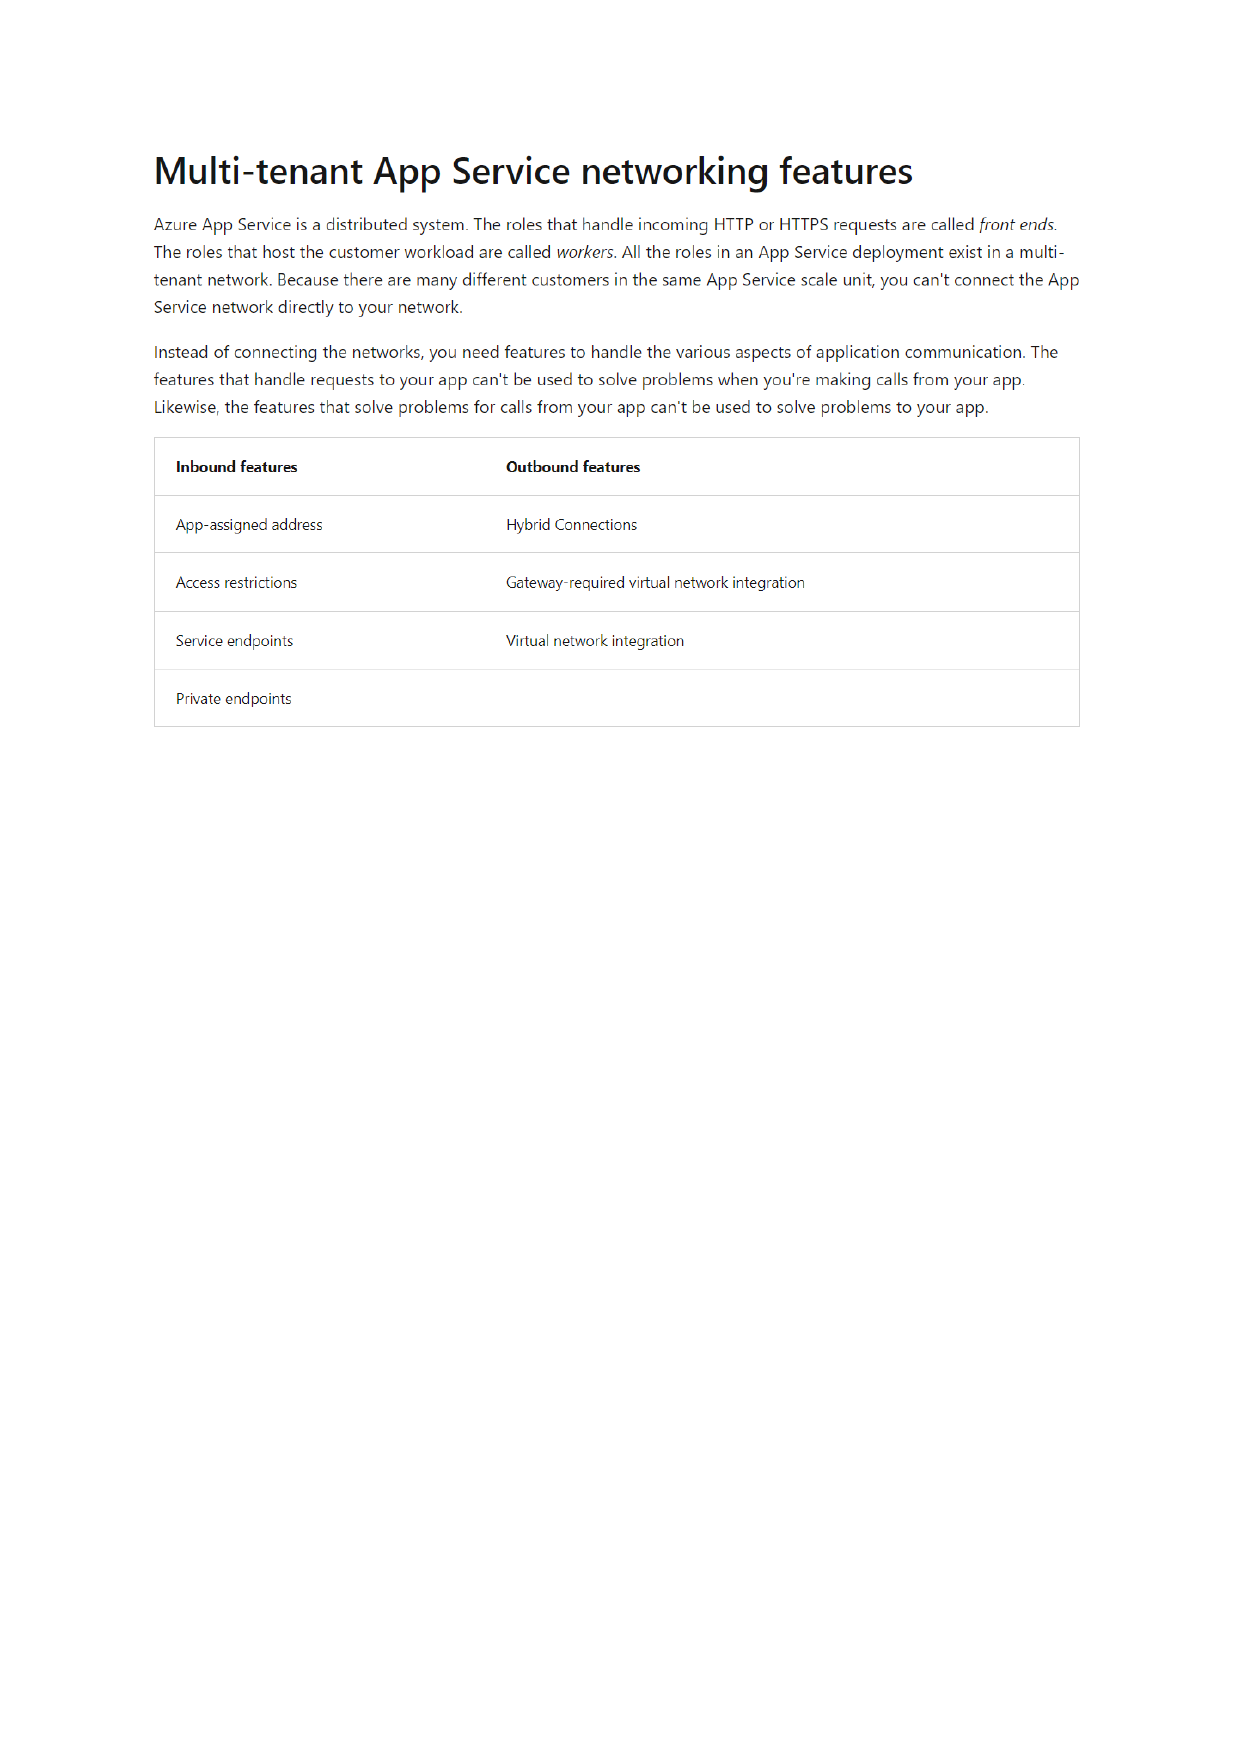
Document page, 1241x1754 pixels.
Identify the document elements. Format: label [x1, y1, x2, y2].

picture [150, 150, 1091, 738]
